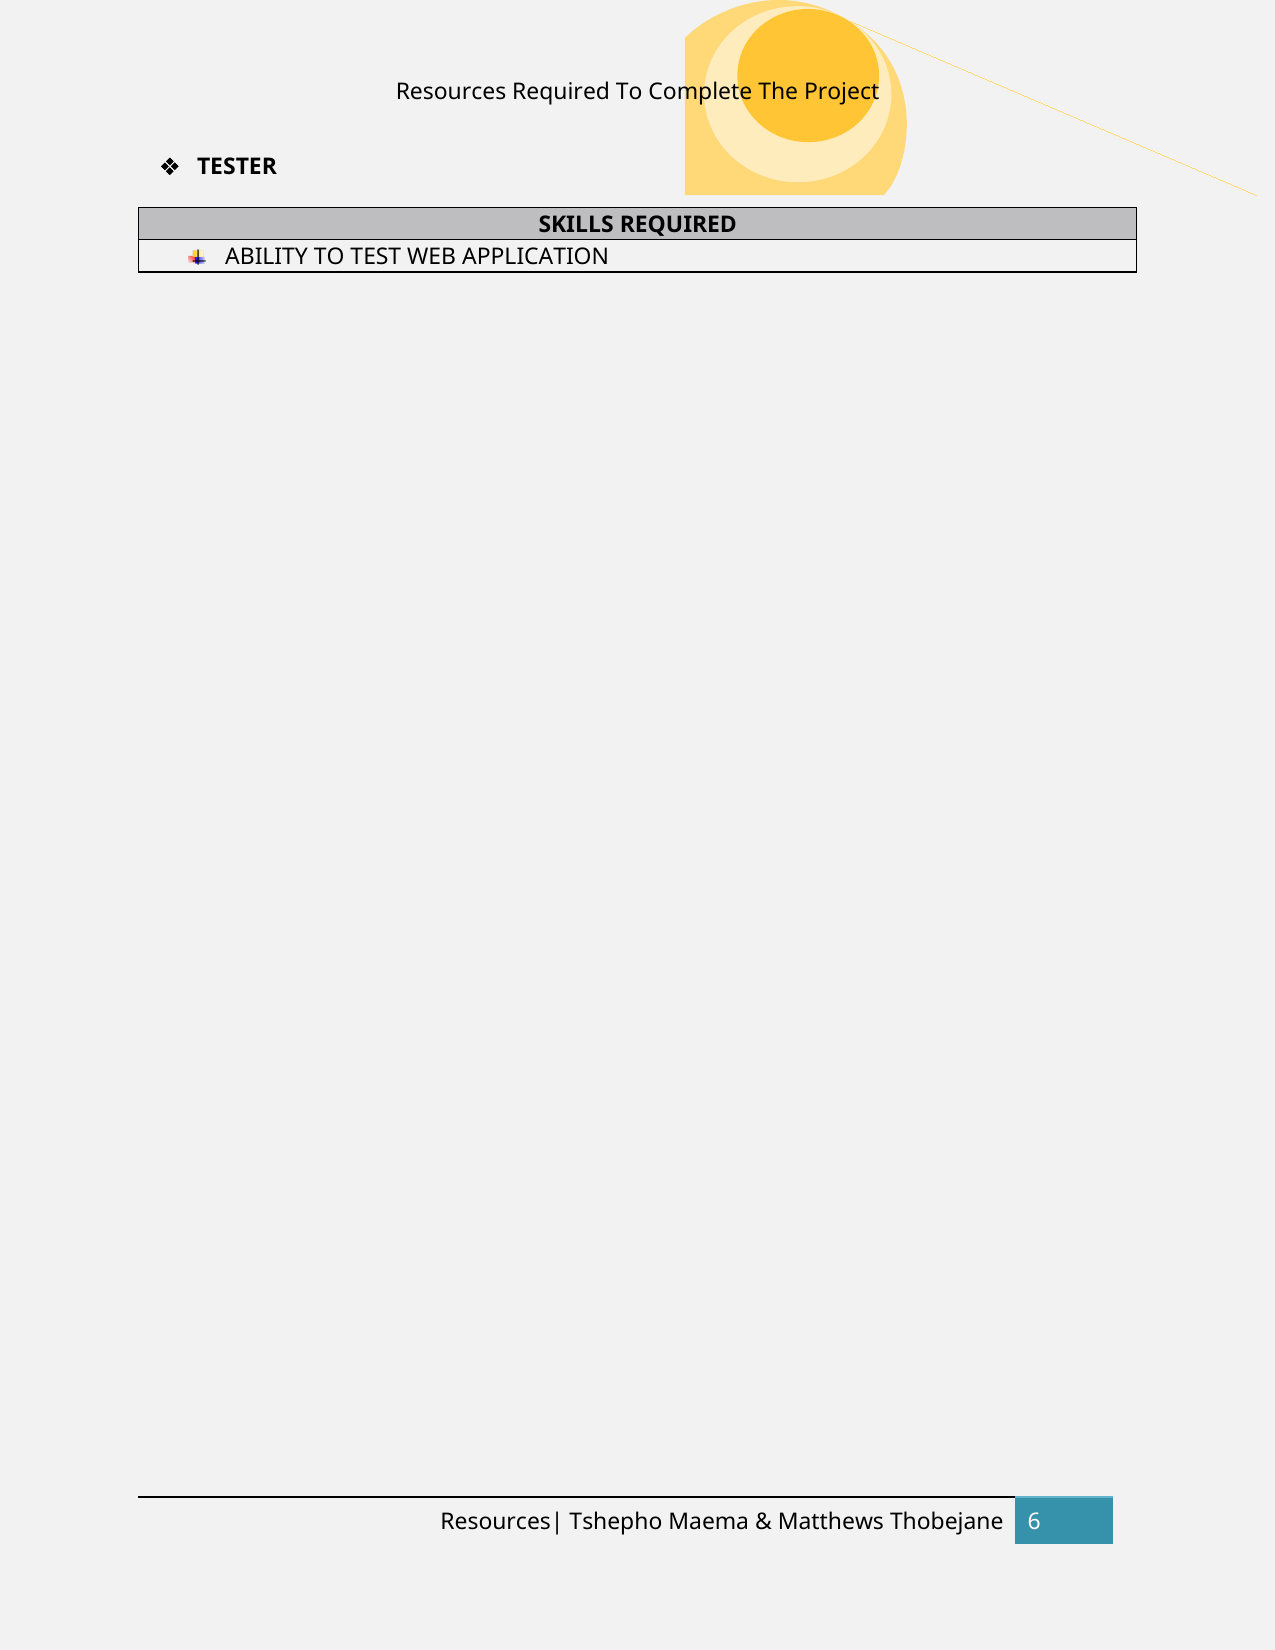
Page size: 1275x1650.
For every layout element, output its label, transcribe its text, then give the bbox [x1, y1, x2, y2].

table_cell ABILITY TO TEST WEB APPLICATION [139, 240, 1136, 271]
table_header SKILLS REQUIRED [139, 208, 1136, 239]
list TESTER [159, 150, 1125, 181]
picture [188, 248, 206, 265]
